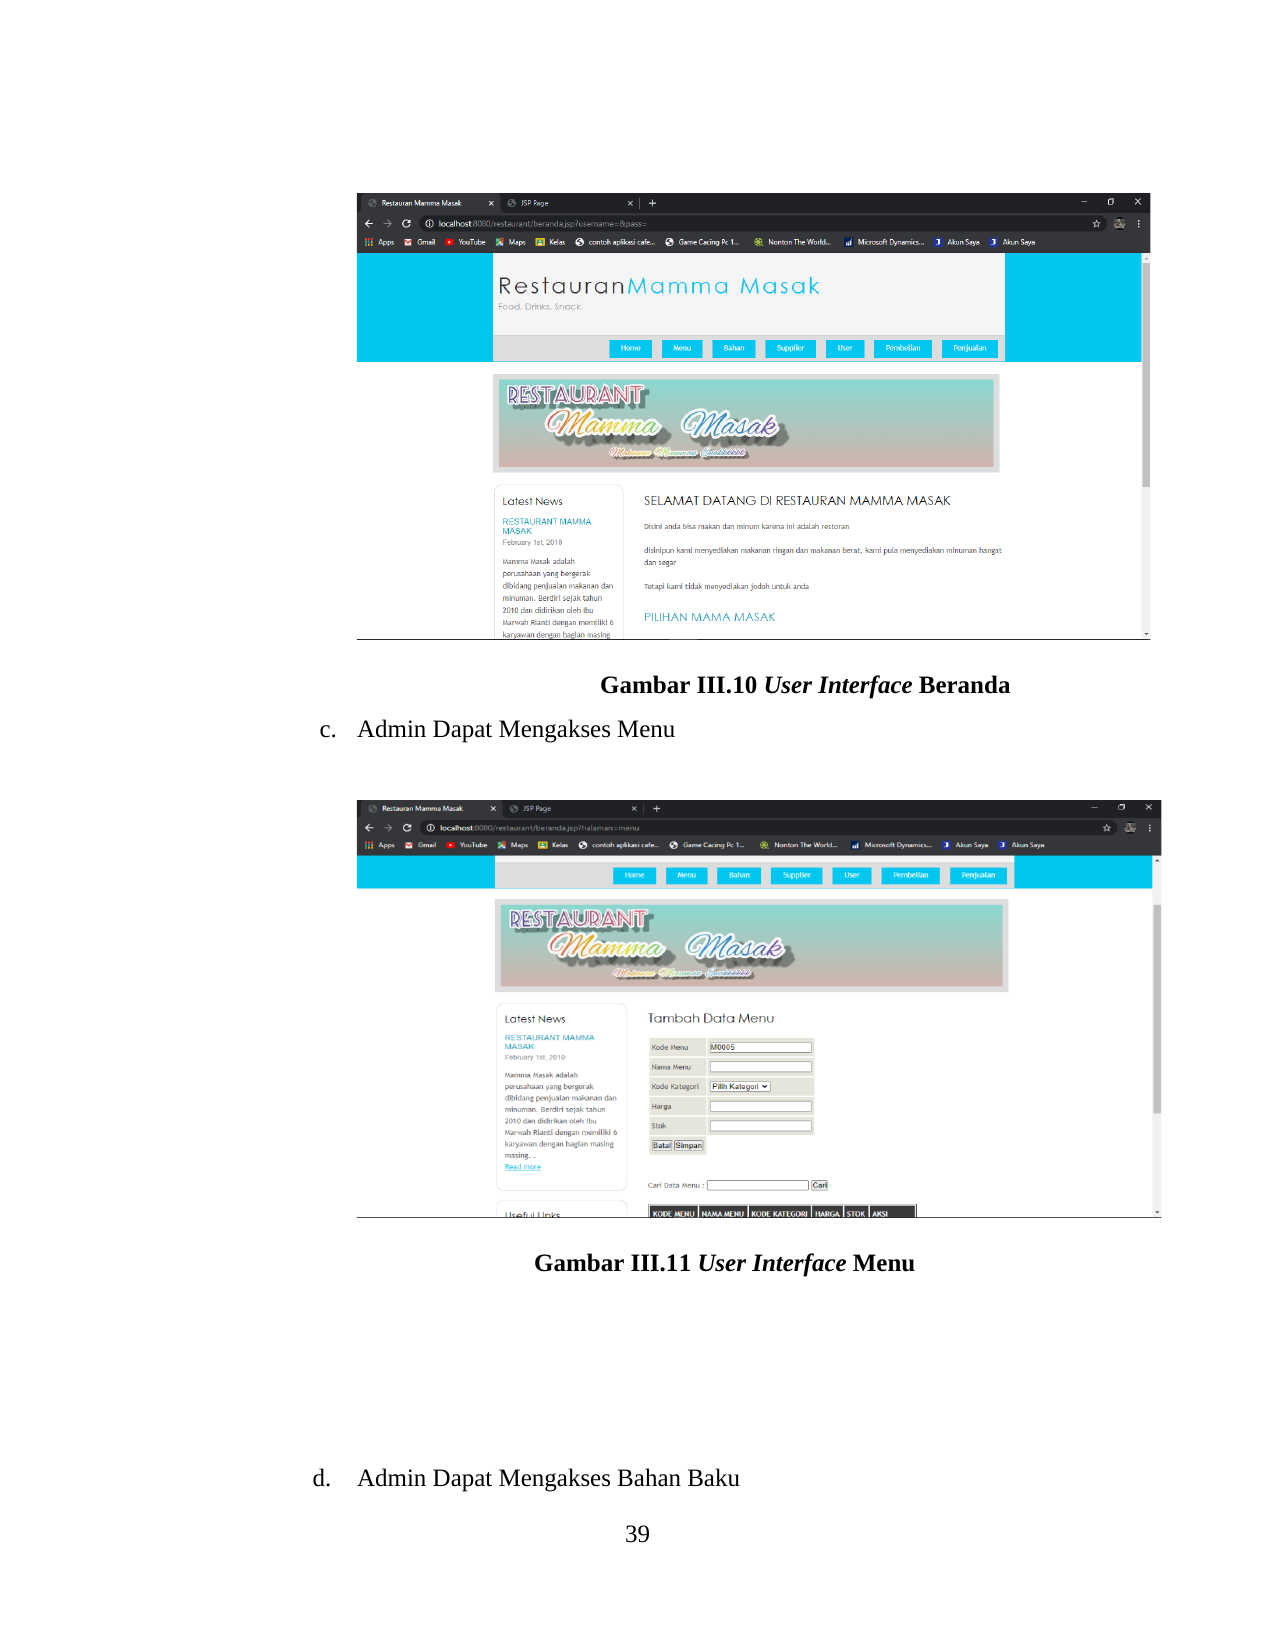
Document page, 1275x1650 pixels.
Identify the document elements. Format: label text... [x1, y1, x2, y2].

text Gambar III.11 User Interface Menu [525, 1248, 1125, 1277]
text Gambar III.10 User Interface Beranda [525, 671, 1125, 699]
list Admin Dapat Mengakses Bahan Baku [312, 1463, 1125, 1492]
picture [356, 193, 1151, 640]
picture [356, 800, 1162, 1218]
list Admin Dapat Mengakses Menu [319, 714, 1125, 742]
